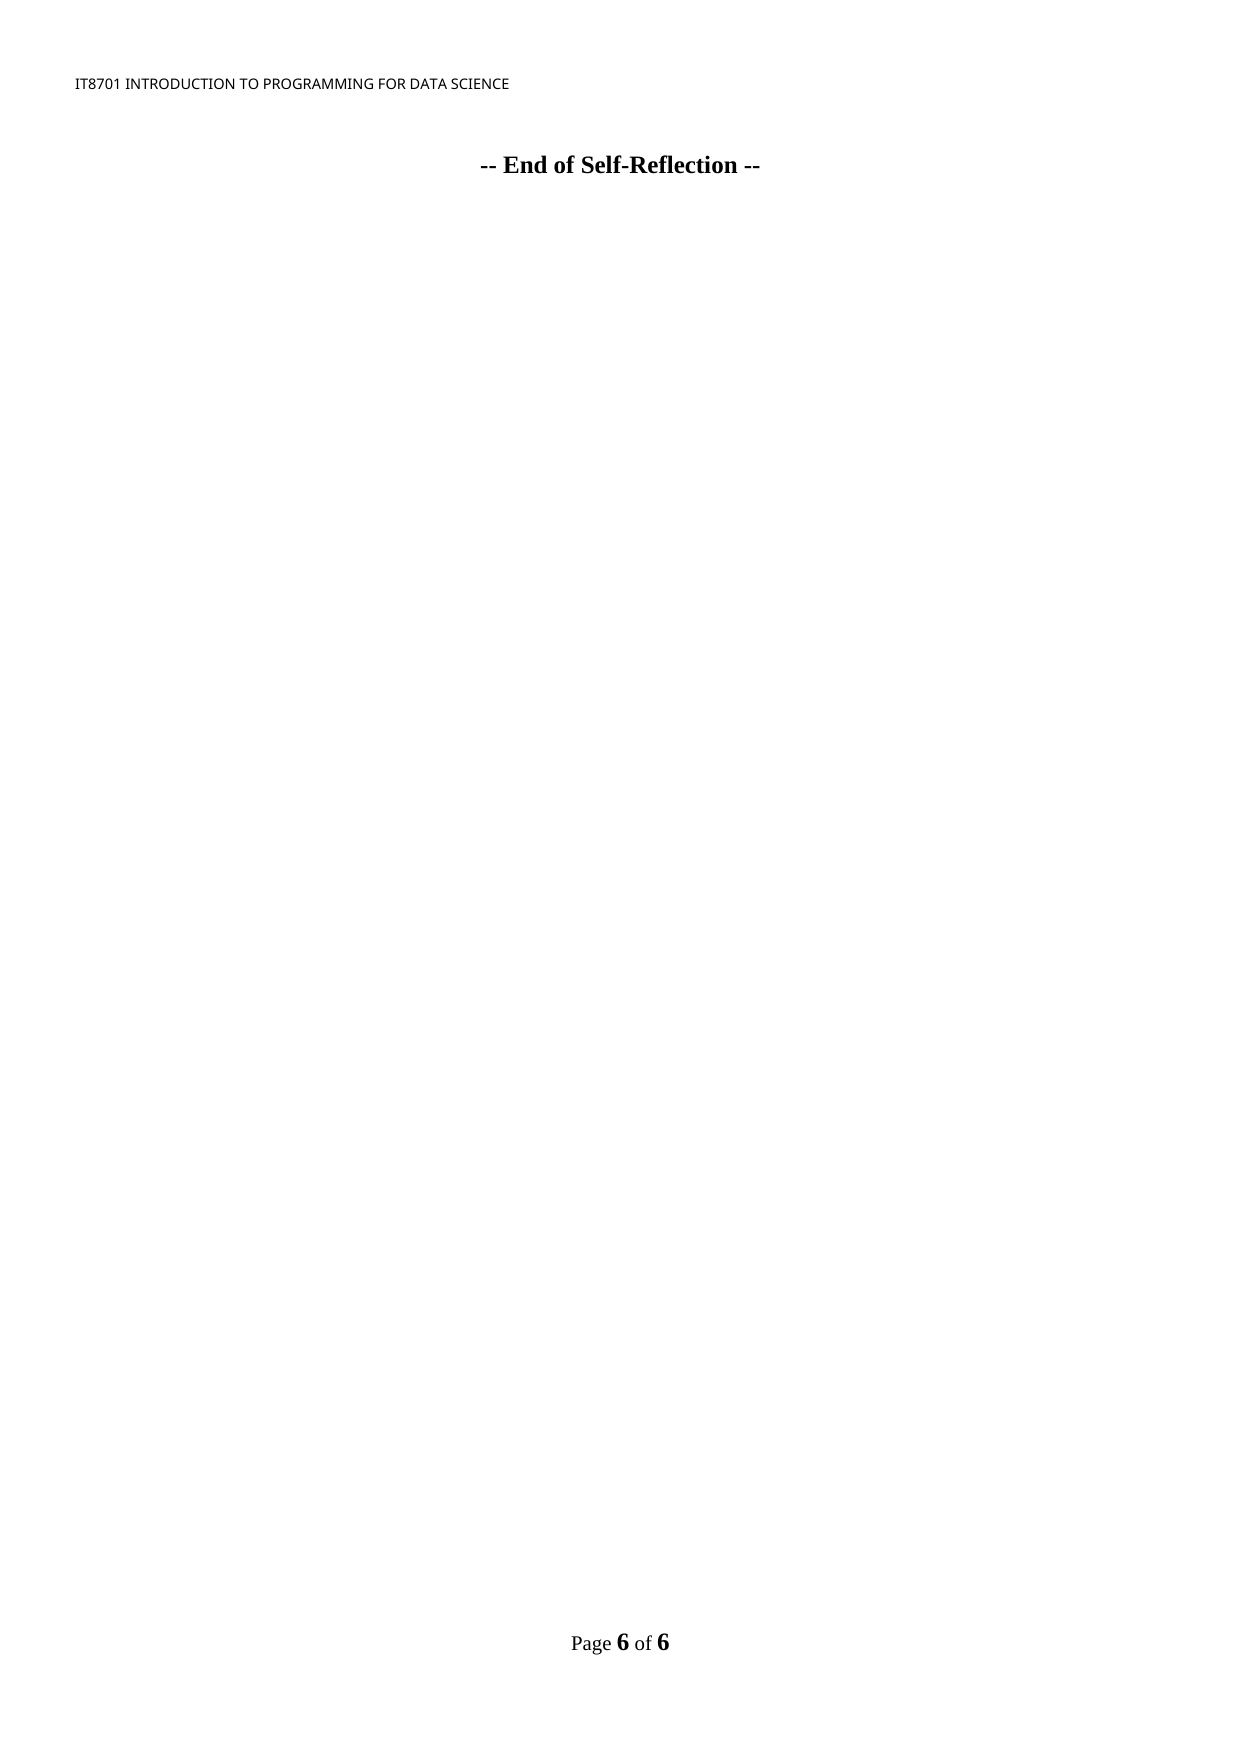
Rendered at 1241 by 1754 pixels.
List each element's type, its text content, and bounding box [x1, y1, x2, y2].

text -- End of Self-Reflection -- [75, 151, 1165, 179]
